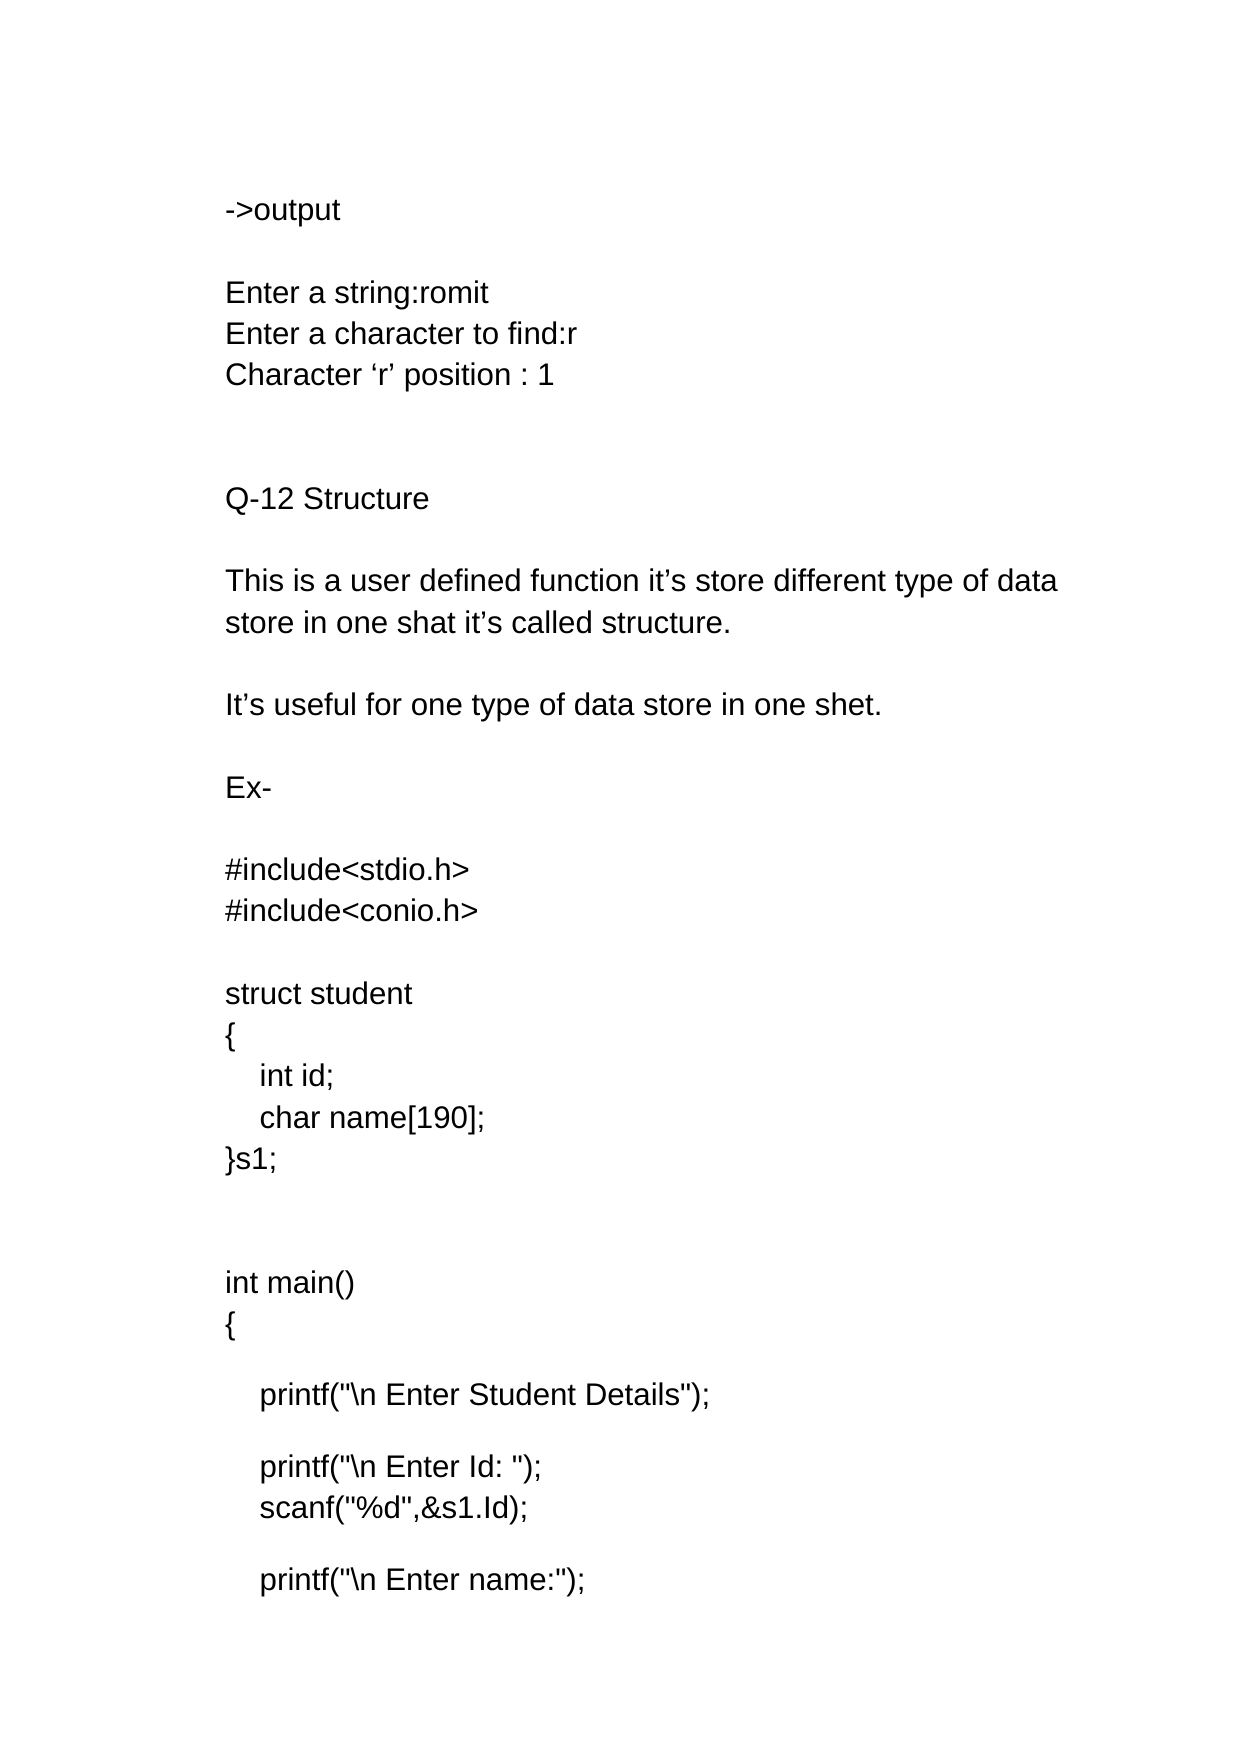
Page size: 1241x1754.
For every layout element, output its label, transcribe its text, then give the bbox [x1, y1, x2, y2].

text printf("\n Enter name:"); [225, 1561, 1090, 1597]
text ->output [225, 191, 1090, 227]
text Enter a character to find:r [225, 315, 1090, 351]
text scanf("%d",&s1.Id); [225, 1489, 1090, 1525]
text char name[190]; [225, 1099, 1090, 1135]
text #include<conio.h> [225, 892, 1090, 928]
text Enter a string:romit [225, 274, 1090, 310]
text Q-12 Structure [225, 480, 1090, 516]
text Character ‘r’ position : 1 [225, 356, 1090, 392]
text }s1; [225, 1140, 1090, 1176]
text { [225, 1016, 1090, 1052]
text #include<stdio.h> [225, 851, 1090, 887]
text printf("\n Enter Student Details"); [225, 1376, 1090, 1412]
text struct student [225, 975, 1090, 1011]
text int main() [225, 1264, 1090, 1300]
text int id; [225, 1057, 1090, 1093]
text This is a user defined function it’s store different type of data store in one shat it’s called structure. [225, 562, 1090, 640]
text printf("\n Enter Id: "); [225, 1448, 1090, 1484]
text It’s useful for one type of data store in one shet. [225, 686, 1090, 722]
text Ex- [225, 769, 1090, 805]
text { [225, 1305, 1090, 1341]
